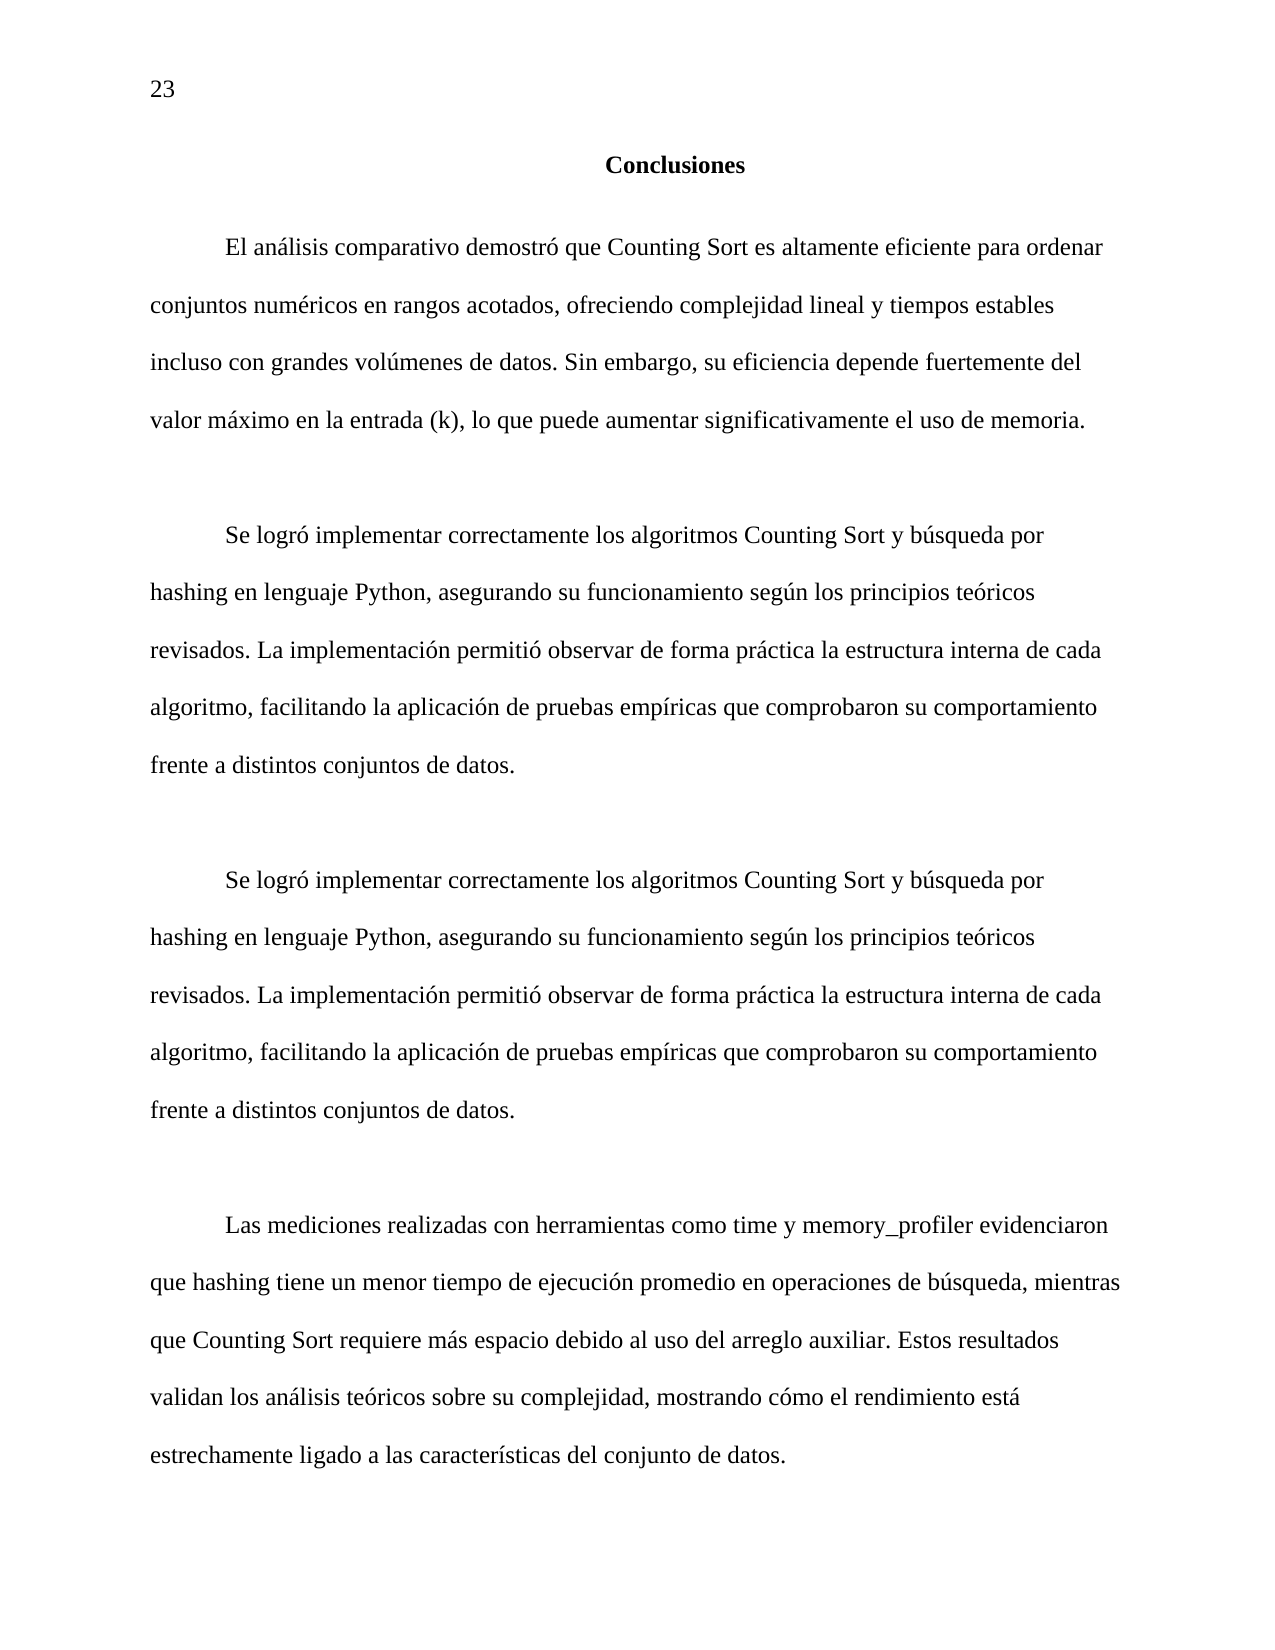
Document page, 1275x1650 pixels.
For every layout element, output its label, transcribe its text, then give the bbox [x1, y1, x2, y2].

text Las mediciones realizadas con herramientas como time y memory_profiler evidenciaron que hashing tiene un menor tiempo de ejecución promedio en operaciones de búsqueda, mientras que Counting Sort requiere más espacio debido al uso del arreglo auxiliar. Estos resultados validan los análisis teóricos sobre su complejidad, mostrando cómo el rendimiento está estrechamente ligado a las características del conjunto de datos. [150, 1210, 1125, 1469]
text Conclusiones [150, 150, 1125, 179]
text Se logró implementar correctamente los algoritmos Counting Sort y búsqueda por hashing en lenguaje Python, asegurando su funcionamiento según los principios teóricos revisados. La implementación permitió observar de forma práctica la estructura interna de cada algoritmo, facilitando la aplicación de pruebas empíricas que comprobaron su comportamiento frente a distintos conjuntos de datos. [150, 865, 1125, 1124]
text Se logró implementar correctamente los algoritmos Counting Sort y búsqueda por hashing en lenguaje Python, asegurando su funcionamiento según los principios teóricos revisados. La implementación permitió observar de forma práctica la estructura interna de cada algoritmo, facilitando la aplicación de pruebas empíricas que comprobaron su comportamiento frente a distintos conjuntos de datos. [150, 520, 1125, 779]
text El análisis comparativo demostró que Counting Sort es altamente eficiente para ordenar conjuntos numéricos en rangos acotados, ofreciendo complejidad lineal y tiempos estables incluso con grandes volúmenes de datos. Sin embargo, su eficiencia depende fuertemente del valor máximo en la entrada (k), lo que puede aumentar significativamente el uso de memoria. [150, 232, 1125, 434]
